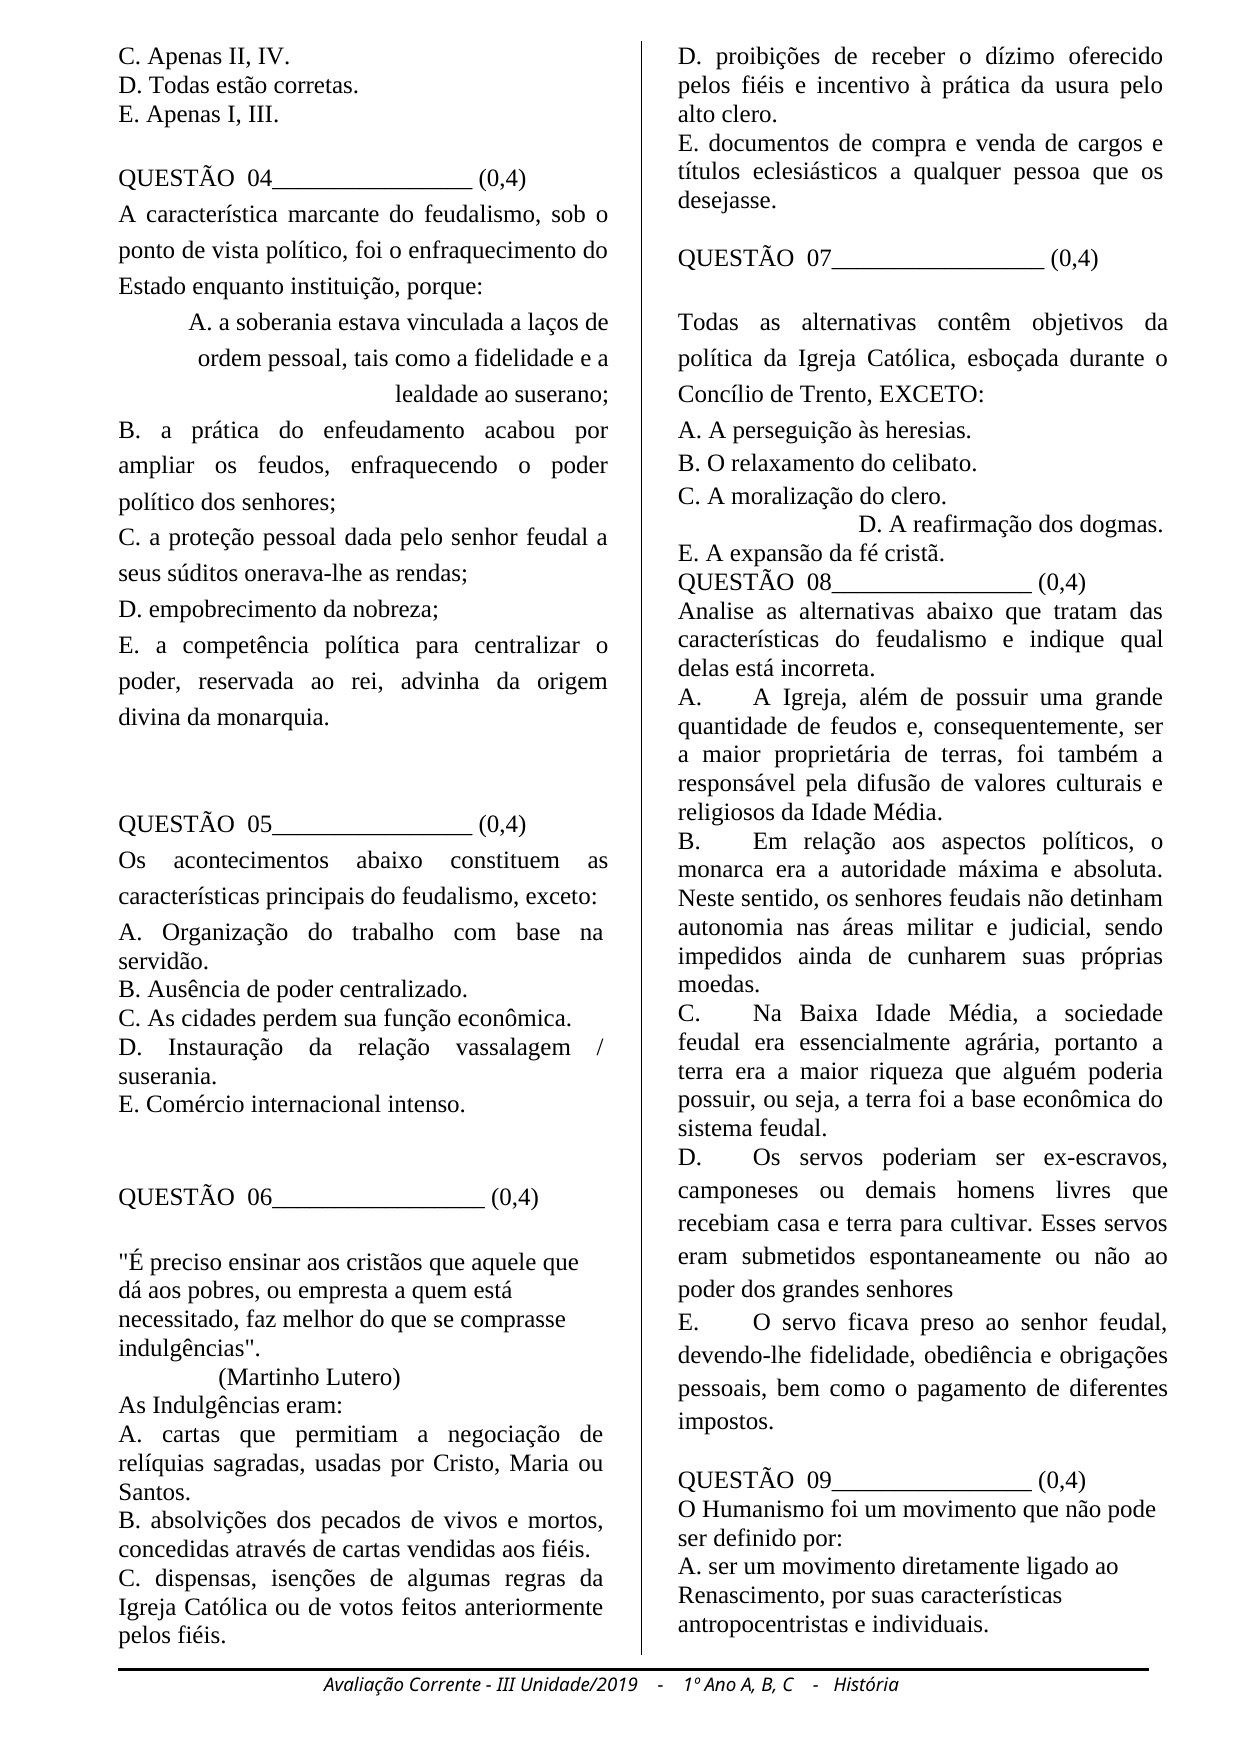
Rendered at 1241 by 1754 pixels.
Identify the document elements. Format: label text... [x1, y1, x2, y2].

text C. Apenas II, IV. [118, 41, 604, 70]
text C. a proteção pessoal dada pelo senhor feudal a seus súditos onerava-lhe as rendas; [118, 522, 608, 587]
text D. Todas estão corretas. [118, 70, 604, 99]
text C. As cidades perdem sua função econômica. [118, 1003, 604, 1032]
text E. a competência política para centralizar o poder, reservada ao rei, advinha da origem divina da monarquia. [118, 630, 608, 731]
text C. Na Baixa Idade Média, a sociedade feudal era essencialmente agrária, portanto a terra era a maior riqueza que alguém poderia possuir, ou seja, a terra foi a base econômica do sistema feudal. [678, 998, 1163, 1142]
text D. Os servos poderiam ser ex-escravos, camponeses ou demais homens livres que recebiam casa e terra para cultivar. Esses servos eram submetidos espontaneamente ou não ao poder dos grandes senhores [678, 1142, 1168, 1303]
text Analise as alternativas abaixo que tratam das características do feudalismo e indique qual delas está incorreta. [678, 596, 1163, 682]
text A característica marcante do feudalismo, sob o ponto de vista político, foi o enfraquecimento do Estado enquanto instituição, porque: [118, 199, 608, 300]
text QUESTÃO 07_________________ (0,4) [678, 243, 1163, 271]
text B. Ausência de poder centralizado. [118, 974, 604, 1003]
text E. documentos de compra e venda de cargos e títulos eclesiásticos a qualquer pessoa que os desejasse. [678, 128, 1163, 214]
text D. Instauração da relação vassalagem / suserania. [118, 1032, 604, 1089]
text A. ser um movimento diretamente ligado ao Renascimento, por suas características antropocentristas e individuais. [678, 1551, 1163, 1638]
text A. Organização do trabalho com base na servidão. [118, 917, 604, 974]
text C. dispensas, isenções de algumas regras da Igreja Católica ou de votos feitos anteriormente pelos fiéis. [118, 1563, 604, 1649]
text A. A perseguição às heresias. [678, 415, 1168, 443]
text A. A Igreja, além de possuir uma grande quantidade de feudos e, consequentemente, ser a maior proprietária de terras, foi também a responsável pela difusão de valores culturais e religiosos da Idade Média. [678, 682, 1163, 826]
text B. O relaxamento do celibato. [678, 448, 1168, 476]
text QUESTÃO 06_________________ (0,4) [118, 1182, 608, 1211]
text E. Comércio internacional intenso. [118, 1089, 604, 1118]
text A. a soberania estava vinculada a laços de ordem pessoal, tais como a fidelidade e a lealdade ao suserano; [118, 307, 608, 407]
text (Martinho Lutero) [118, 1362, 604, 1391]
text Os acontecimentos abaixo constituem as características principais do feudalismo, exceto: [118, 845, 608, 910]
text Todas as alternativas contêm objetivos da política da Igreja Católica, esboçada durante o Concílio de Trento, EXCETO: [678, 307, 1168, 407]
text B. Em relação aos aspectos políticos, o monarca era a autoridade máxima e absoluta. Neste sentido, os senhores feudais não detinham autonomia nas áreas militar e judicial, sendo impedidos ainda de cunharem suas próprias moedas. [678, 826, 1163, 998]
text E. O servo ficava preso ao senhor feudal, devendo-lhe fidelidade, obediência e obrigações pessoais, bem como o pagamento de diferentes impostos. [678, 1307, 1168, 1435]
text B. a prática do enfeudamento acabou por ampliar os feudos, enfraquecendo o poder político dos senhores; [118, 415, 608, 515]
text QUESTÃO 05________________ (0,4) [118, 809, 608, 838]
text D. A reafirmação dos dogmas. [678, 509, 1163, 538]
text QUESTÃO 08________________ (0,4) [678, 567, 1163, 596]
text As Indulgências eram: [118, 1391, 604, 1419]
text C. A moralização do clero. [678, 481, 1163, 509]
text A. cartas que permitiam a negociação de relíquias sagradas, usadas por Cristo, Maria ou Santos. [118, 1419, 604, 1506]
text B. absolvições dos pecados de vivos e mortos, concedidas através de cartas vendidas aos fiéis. [118, 1506, 604, 1563]
text D. empobrecimento da nobreza; [118, 594, 608, 623]
text "É preciso ensinar aos cristãos que aquele que dá aos pobres, ou empresta a quem está necessitado, faz melhor do que se comprasse indulgências". [118, 1247, 604, 1362]
text O Humanismo foi um movimento que não pode ser definido por: [678, 1494, 1163, 1551]
text QUESTÃO 04________________ (0,4) [118, 163, 608, 192]
text D. proibições de receber o dízimo oferecido pelos fiéis e incentivo à prática da usura pelo alto clero. [678, 41, 1163, 128]
text E. Apenas I, III. [118, 99, 604, 128]
text E. A expansão da fé cristã. [678, 538, 1163, 567]
text QUESTÃO 09________________ (0,4) [678, 1465, 1163, 1494]
